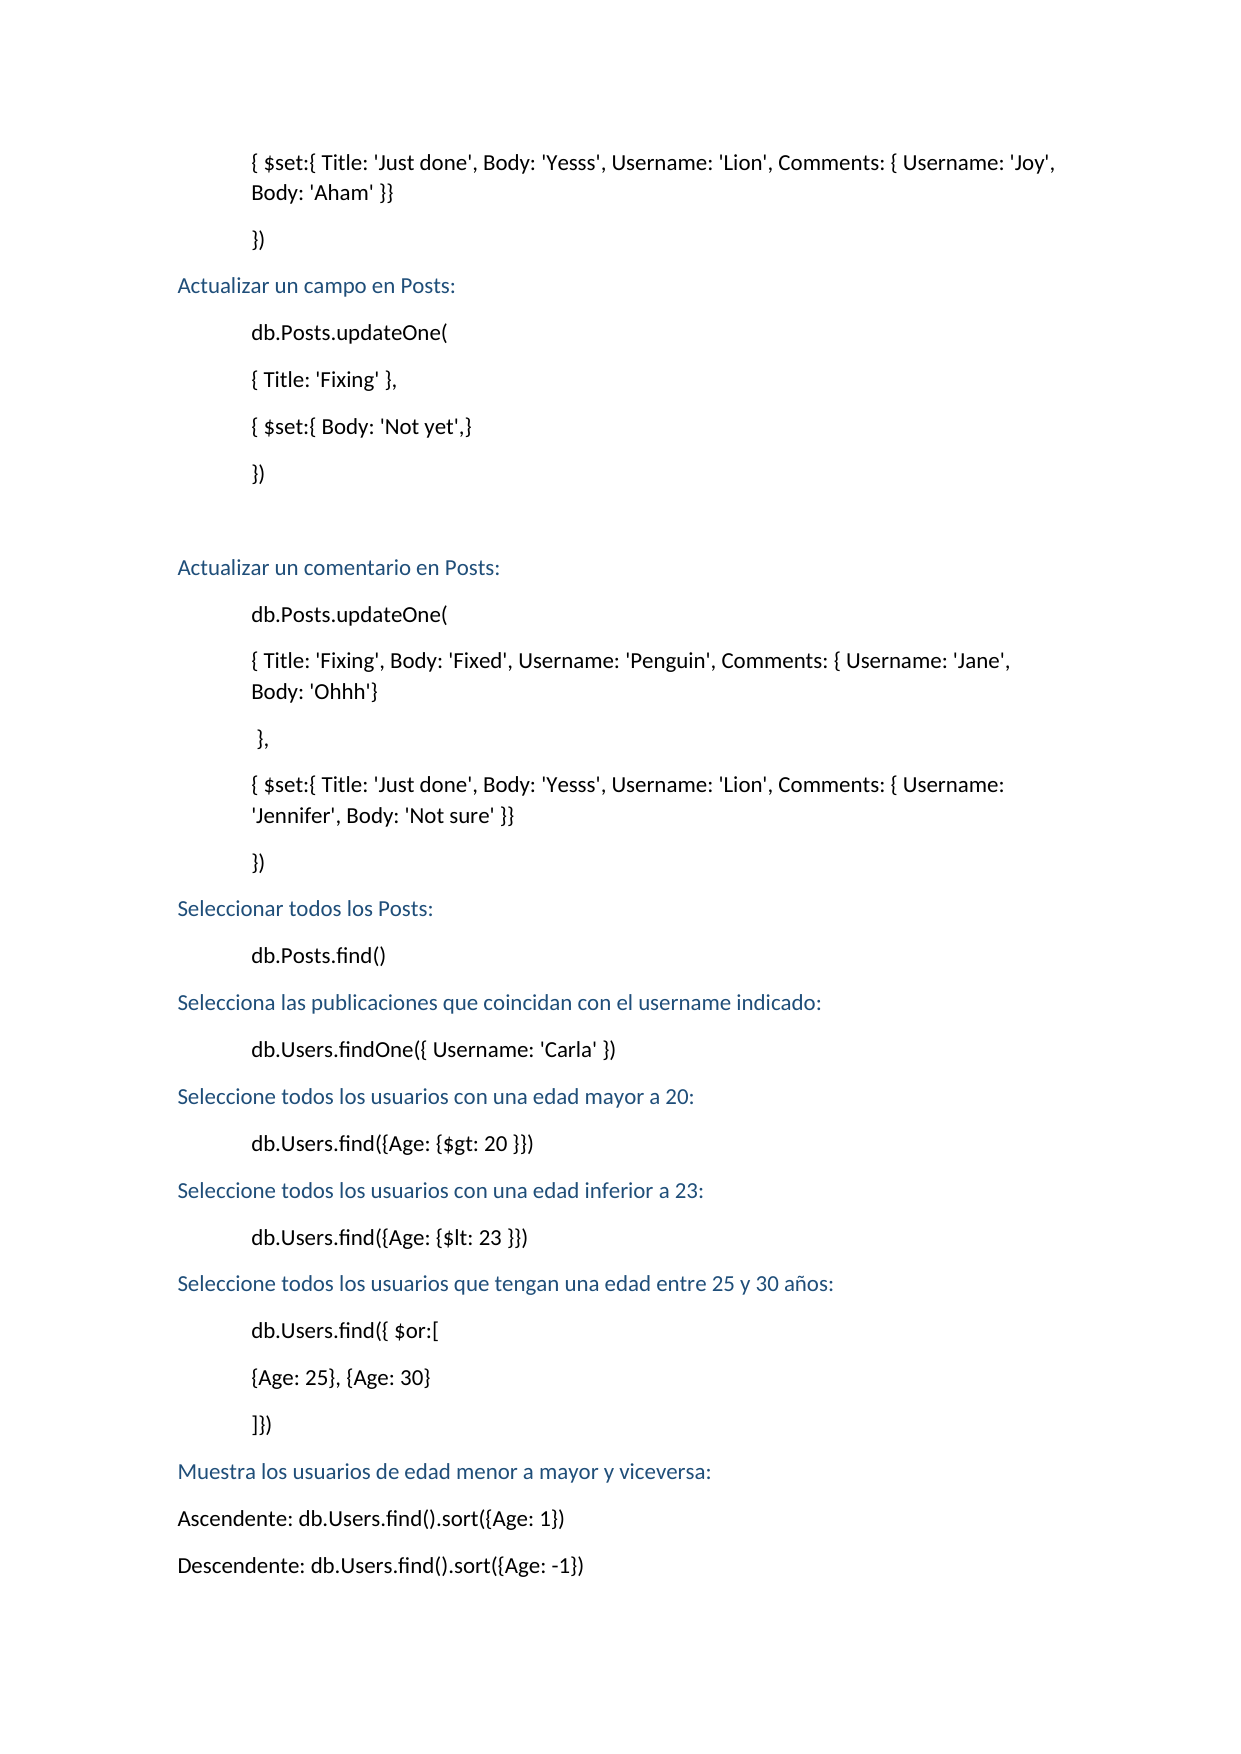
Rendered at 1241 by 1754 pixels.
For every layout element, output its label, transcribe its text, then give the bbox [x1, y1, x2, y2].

text Seleccionar todos los Posts: [177, 894, 1063, 922]
text db.Posts.updateOne( [177, 318, 1063, 346]
text { $set:{ Body: 'Not yet',} [177, 412, 1063, 440]
text Seleccione todos los usuarios que tengan una edad entre 25 y 30 años: [177, 1269, 1063, 1297]
text ]}) [177, 1410, 1063, 1438]
text db.Posts.find() [177, 941, 1063, 969]
text Descendente: db.Users.find().sort({Age: -1}) [177, 1551, 1063, 1579]
text Ascendente: db.Users.find().sort({Age: 1}) [177, 1504, 1063, 1532]
text Selecciona las publicaciones que coincidan con el username indicado: [177, 988, 1063, 1016]
text db.Users.find({Age: {$lt: 23 }}) [177, 1223, 1063, 1251]
text { Title: 'Fixing' }, [177, 365, 1063, 393]
text Actualizar un comentario en Posts: [177, 553, 1063, 581]
text Seleccione todos los usuarios con una edad mayor a 20: [177, 1082, 1063, 1110]
text }) [177, 225, 1063, 253]
text db.Posts.updateOne( [177, 600, 1063, 628]
text db.Users.find({ $or:[ [177, 1316, 1063, 1344]
text }) [177, 459, 1063, 487]
text Muestra los usuarios de edad menor a mayor y viceversa: [177, 1457, 1063, 1485]
text { $set:{ Title: 'Just done', Body: 'Yesss', Username: 'Lion', Comments: { Username: 'Joy', Body: 'Aham' }} [251, 148, 1063, 206]
text Actualizar un campo en Posts: [177, 272, 1063, 299]
text {Age: 25}, {Age: 30} [177, 1363, 1063, 1391]
text }, [177, 724, 1063, 752]
text { Title: 'Fixing', Body: 'Fixed', Username: 'Penguin', Comments: { Username: 'Jane', Body: 'Ohhh'} [251, 647, 1063, 705]
text db.Users.findOne({ Username: 'Carla' }) [177, 1035, 1063, 1063]
text db.Users.find({Age: {$gt: 20 }}) [177, 1129, 1063, 1157]
text }) [177, 848, 1063, 876]
text Seleccione todos los usuarios con una edad inferior a 23: [177, 1176, 1063, 1204]
text { $set:{ Title: 'Just done', Body: 'Yesss', Username: 'Lion', Comments: { Username: 'Jennifer', Body: 'Not sure' }} [251, 771, 1063, 829]
